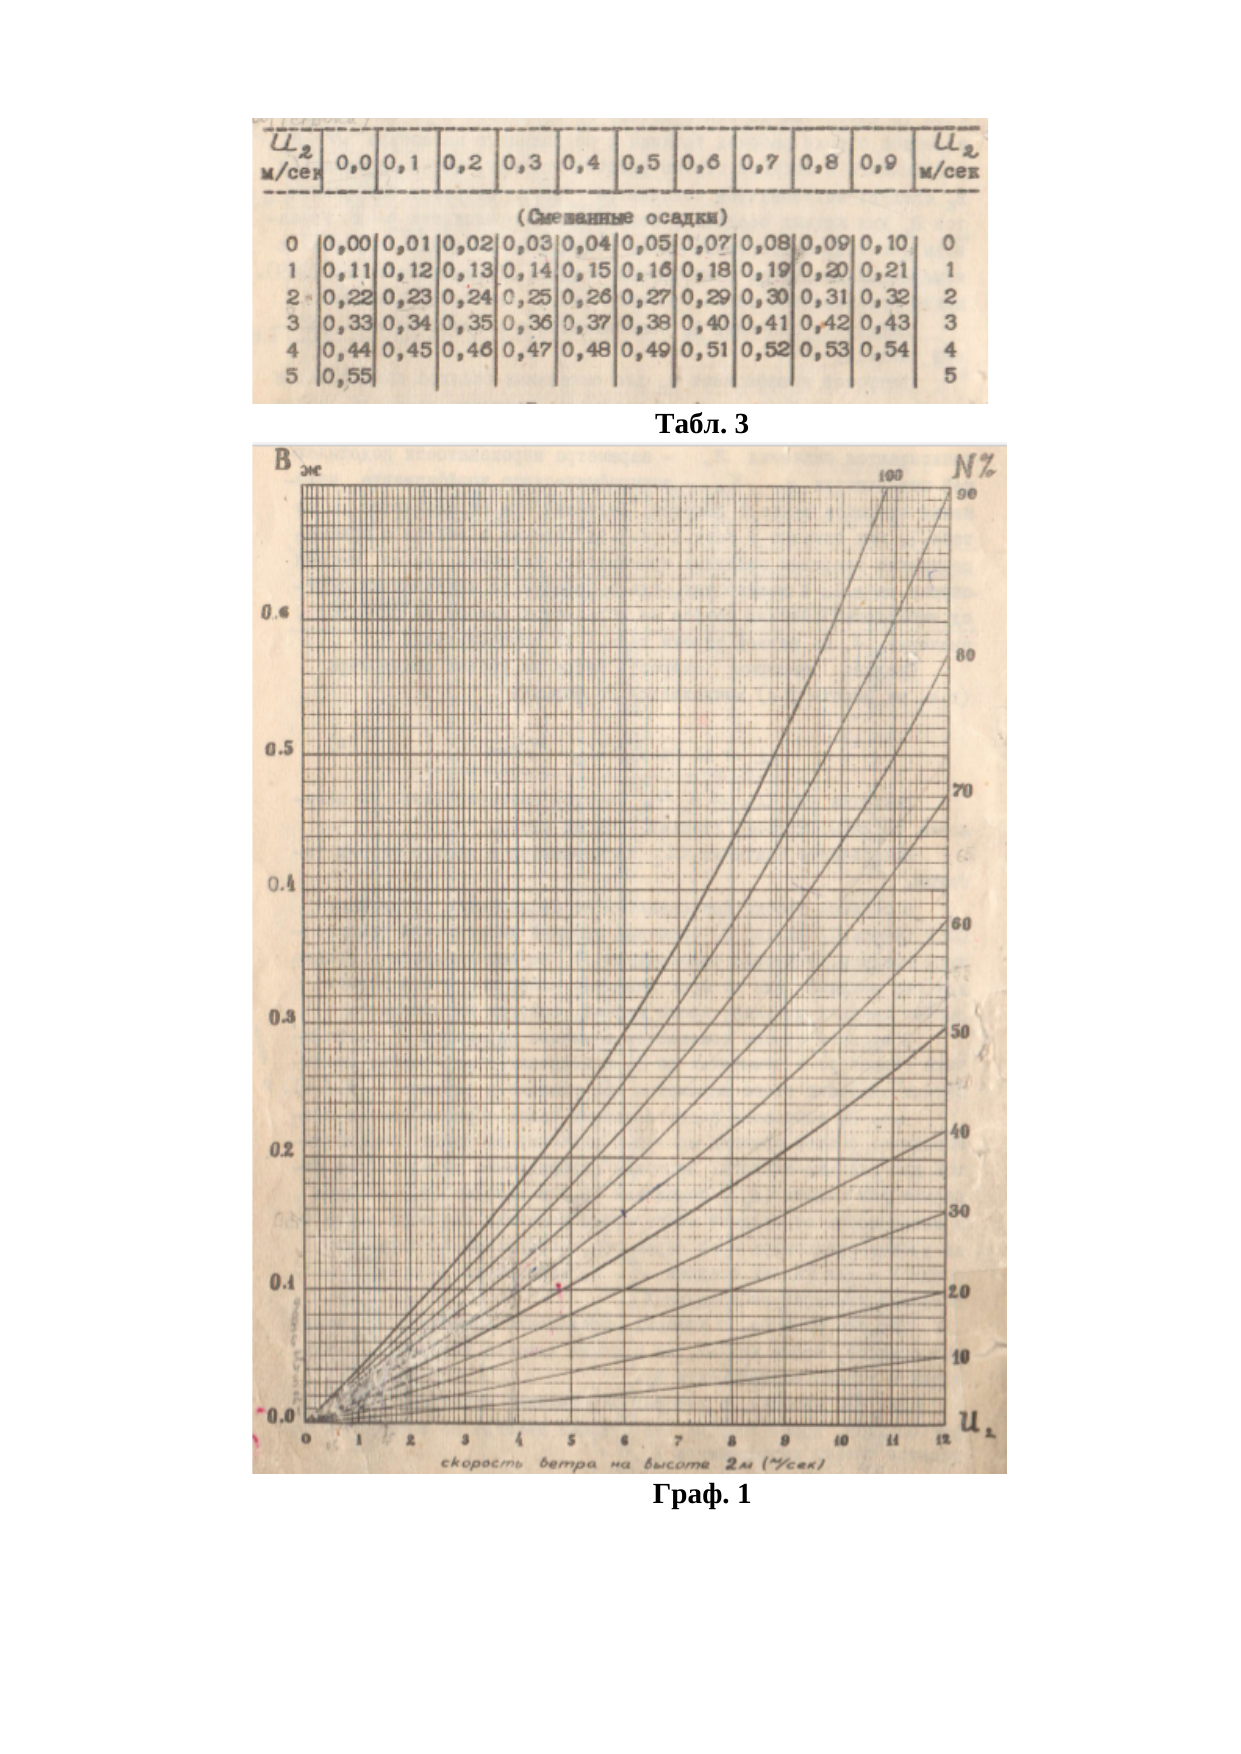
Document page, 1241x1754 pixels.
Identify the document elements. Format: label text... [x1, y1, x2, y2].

picture [252, 442, 1007, 1474]
list Граф. 1 [252, 1476, 1152, 1509]
picture [252, 118, 989, 404]
list Табл. 3 [252, 406, 1152, 440]
